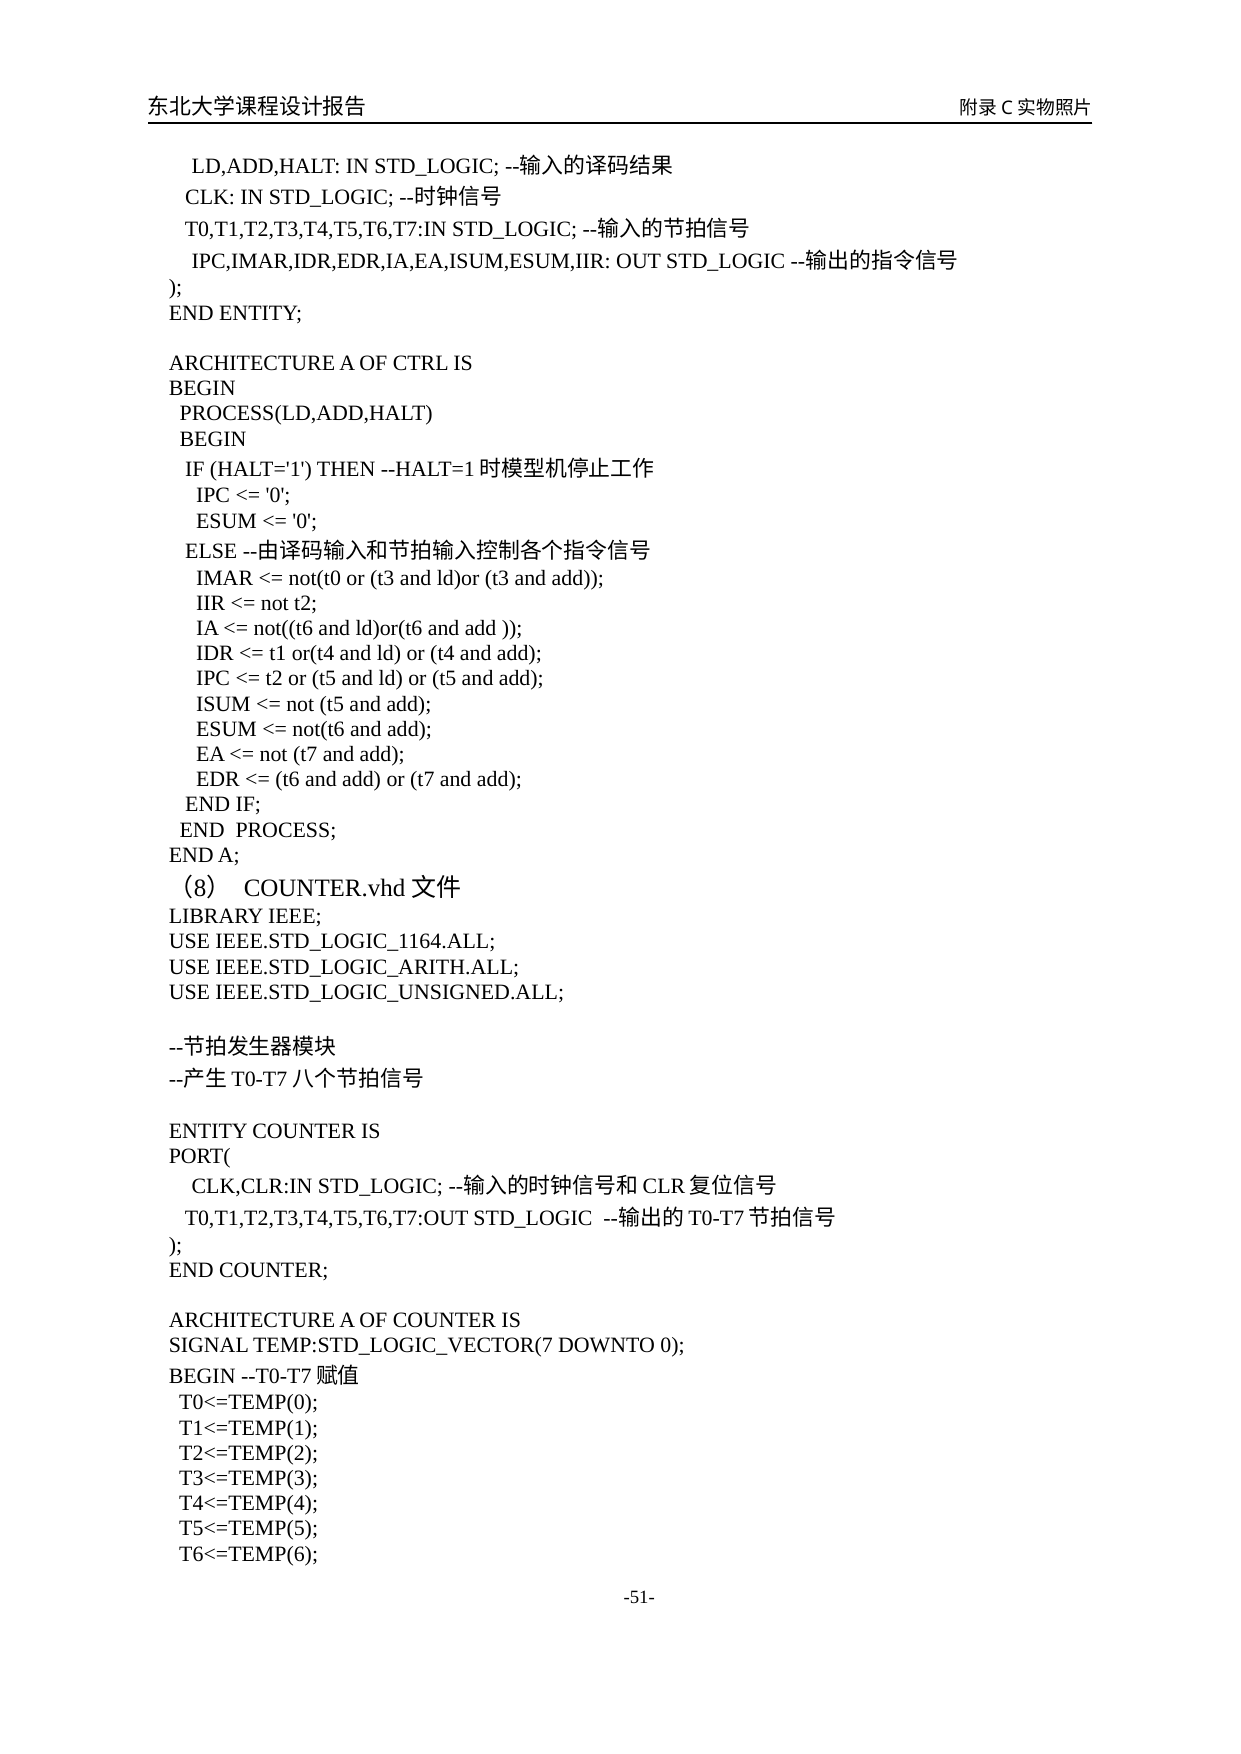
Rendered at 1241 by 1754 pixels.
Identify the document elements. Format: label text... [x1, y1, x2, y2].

text IPC <= t2 or (t5 and ld) or (t5 and add); [168, 665, 1071, 691]
text --节拍发生器模块 [168, 1029, 1071, 1061]
text END IF; [168, 791, 1071, 817]
text T0,T1,T2,T3,T4,T5,T6,T7:OUT STD_LOGIC --输出的T0-T7节拍信号 [168, 1200, 1071, 1232]
text END COUNTER; [168, 1257, 1071, 1282]
text IF (HALT='1') THEN --HALT=1时模型机停止工作 [168, 451, 1071, 482]
text T2<=TEMP(2); [168, 1440, 1071, 1465]
list COUNTER.vhd 文件 [168, 867, 1092, 903]
text ARCHITECTURE A OF COUNTER IS [168, 1307, 1071, 1332]
text T0<=TEMP(0); [168, 1389, 1071, 1414]
text ARCHITECTURE A OF CTRL IS [168, 350, 1071, 375]
text IDR <= t1 or(t4 and ld) or (t4 and add); [168, 640, 1071, 665]
text END A; [168, 842, 1071, 867]
text EDR <= (t6 and add) or (t7 and add); [168, 766, 1071, 791]
text LD,ADD,HALT: IN STD_LOGIC; --输入的译码结果 [168, 148, 1071, 179]
text LIBRARY IEEE; [168, 903, 1071, 928]
text T5<=TEMP(5); [168, 1515, 1071, 1541]
text IPC,IMAR,IDR,EDR,IA,EA,ISUM,ESUM,IIR: OUT STD_LOGIC --输出的指令信号 [168, 243, 1071, 274]
text --产生T0-T7 八个节拍信号 [168, 1061, 1071, 1093]
text ISUM <= not (t5 and add); [168, 691, 1071, 716]
text USE IEEE.STD_LOGIC_ARITH.ALL; [168, 954, 1071, 979]
text T0,T1,T2,T3,T4,T5,T6,T7:IN STD_LOGIC; --输入的节拍信号 [168, 211, 1071, 243]
text ELSE --由译码输入和节拍输入控制各个指令信号 [168, 533, 1071, 564]
text PROCESS(LD,ADD,HALT) [168, 400, 1071, 426]
text EA <= not (t7 and add); [168, 741, 1071, 766]
text BEGIN [168, 426, 1071, 451]
text ); [168, 1232, 1071, 1257]
text IPC <= '0'; [168, 482, 1071, 508]
text T3<=TEMP(3); [168, 1465, 1071, 1490]
text IA <= not((t6 and ld)or(t6 and add )); [168, 615, 1071, 640]
text USE IEEE.STD_LOGIC_1164.ALL; [168, 928, 1071, 954]
text END PROCESS; [168, 817, 1071, 842]
text CLK,CLR:IN STD_LOGIC; --输入的时钟信号和CLR复位信号 [168, 1168, 1071, 1200]
text IIR <= not t2; [168, 590, 1071, 615]
text BEGIN [168, 375, 1071, 400]
text BEGIN --T0-T7赋值 [168, 1358, 1071, 1389]
text END ENTITY; [168, 299, 1071, 325]
text T6<=TEMP(6); [168, 1541, 1071, 1566]
text IMAR <= not(t0 or (t3 and ld)or (t3 and add)); [168, 564, 1071, 590]
text PORT( [168, 1143, 1071, 1168]
text CLK: IN STD_LOGIC; --时钟信号 [168, 179, 1071, 211]
text ESUM <= not(t6 and add); [168, 716, 1071, 741]
text USE IEEE.STD_LOGIC_UNSIGNED.ALL; [168, 979, 1071, 1004]
text T4<=TEMP(4); [168, 1490, 1071, 1515]
text T1<=TEMP(1); [168, 1414, 1071, 1440]
text ENTITY COUNTER IS [168, 1118, 1071, 1143]
text SIGNAL TEMP:STD_LOGIC_VECTOR(7 DOWNTO 0); [168, 1332, 1071, 1358]
text ESUM <= '0'; [168, 508, 1071, 533]
text ); [168, 274, 1071, 299]
